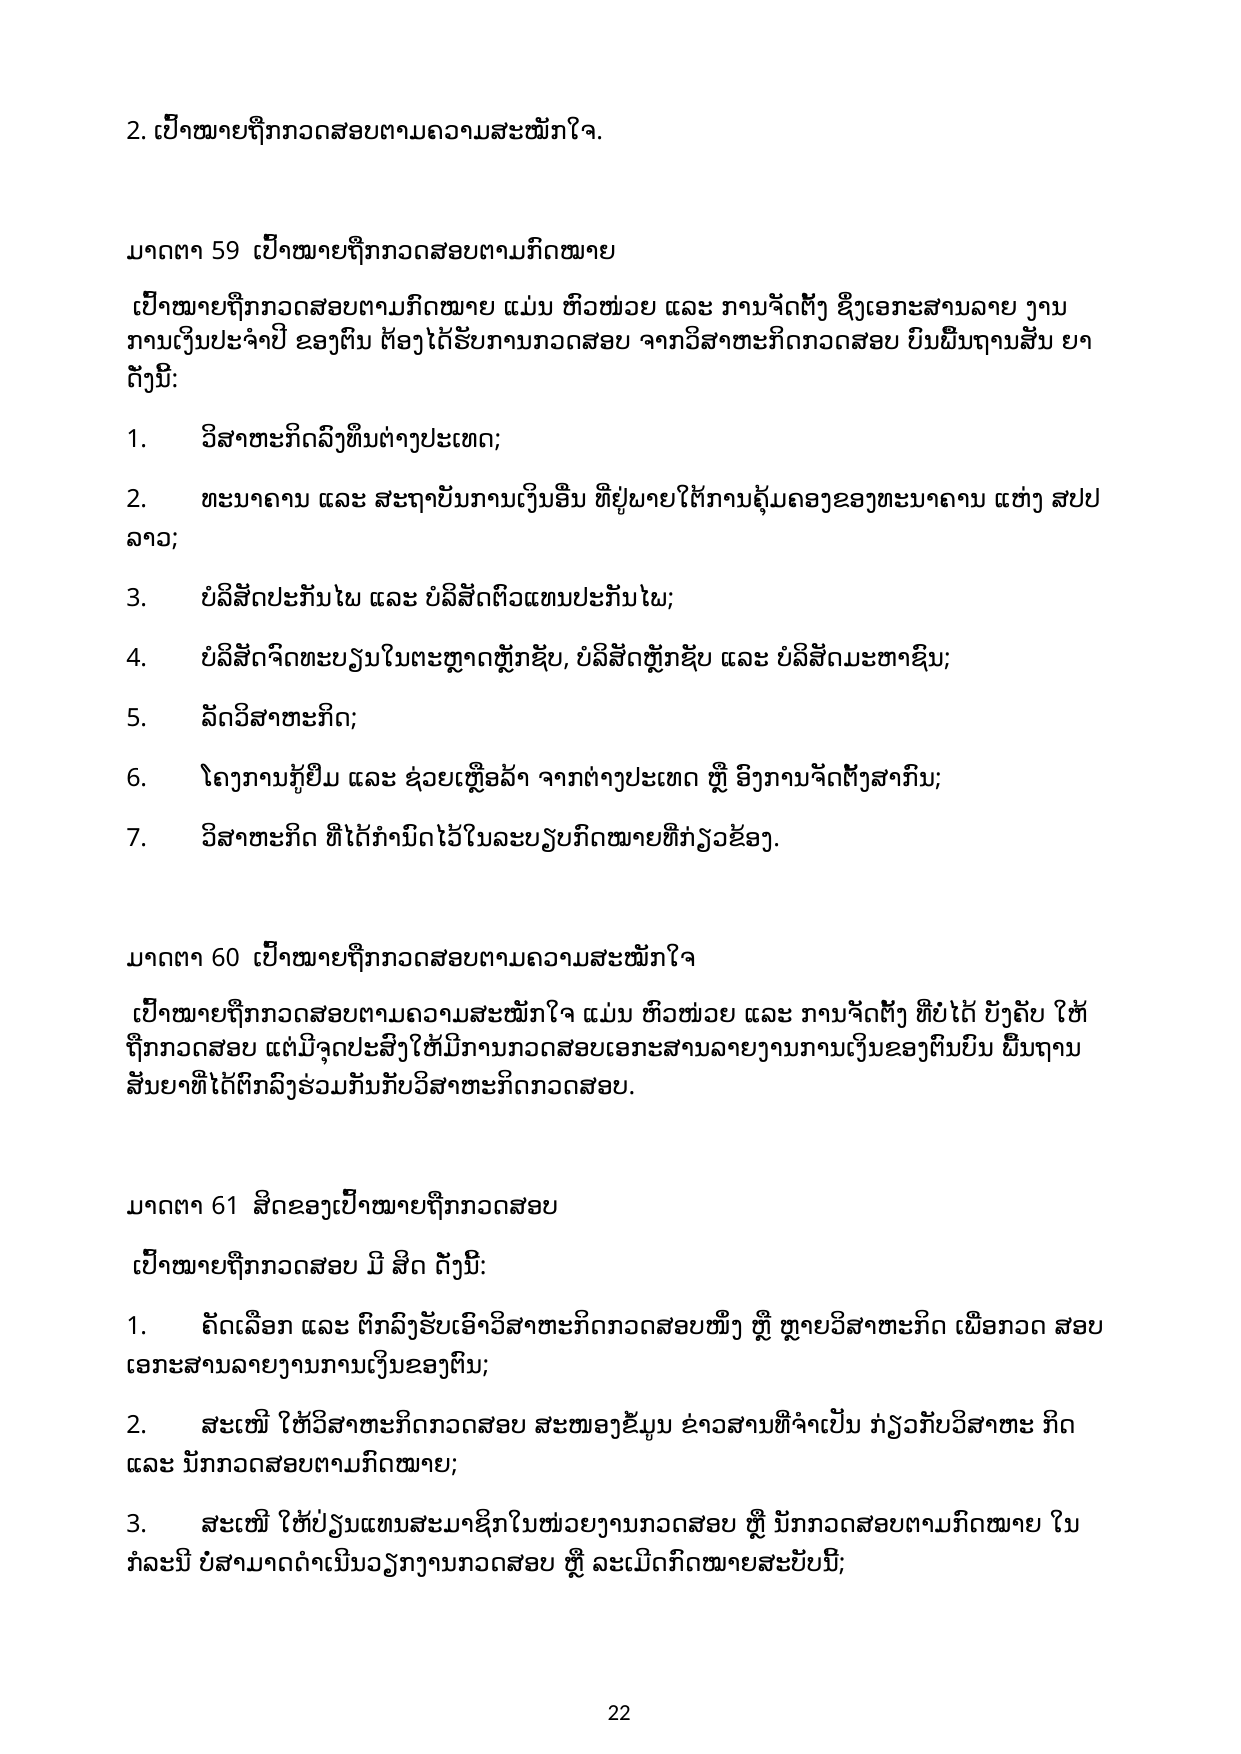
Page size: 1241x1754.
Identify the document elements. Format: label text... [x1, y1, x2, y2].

text 1. ວິສາຫະກິດລົງທຶນຕ່າງປະເທດ; [126, 420, 1111, 454]
text ມາດຕາ 61 ສິດຂອງເປົ້າໝາຍຖືກກວດສອບ [126, 1187, 1111, 1221]
text 1. ຄັດເລືອກ ແລະ ຕົກລົງຮັບເອົາວິສາຫະກິດກວດສອບໜຶ່ງ ຫຼື ຫຼາຍວິສາຫະກິດ ເພື່ອກວດ ສອບເອກະສານລາຍງານການເງິນຂອງຕົນ; [126, 1307, 1111, 1381]
text ເປົ້າໝາຍຖືກກວດສອບຕາມຄວາມສະໝັກໃຈ ແມ່ນ ຫົວໜ່ວຍ ແລະ ການຈັດຕັ້ງ ທີ່ບໍ່ໄດ້ ບັງຄັບ ໃຫ້ຖືກກວດສອບ ແຕ່ມີຈຸດປະສົງໃຫ້ມີການກວດສອບເອກະສານລາຍງານການເງິນຂອງຕົນບົນ ພື້ນຖານສັນຍາທີ່ໄດ້ຕົກລົງຮ່ວມກັນກັບວິສາຫະກິດກວດສອບ. [126, 999, 1111, 1101]
text 6. ໂຄງການກູ້ຢຶມ ແລະ ຊ່ວຍເຫຼືອລ້າ ຈາກຕ່າງປະເທດ ຫຼື ອົງການຈັດຕັ້ງສາກົນ; [126, 759, 1111, 793]
text 3. ບໍລິສັດປະກັນໄພ ແລະ ບໍລິສັດຕົວແທນປະກັນໄພ; [126, 579, 1111, 613]
text ມາດຕາ 60 ເປົ້າໝາຍຖືກກວດສອບຕາມຄວາມສະໝັກໃຈ [126, 939, 1111, 973]
text ມາດຕາ 59 ເປົ້າໝາຍຖືກກວດສອບຕາມກົດໝາຍ [126, 232, 1111, 267]
text ເປົ້າໝາຍຖືກກວດສອບ ມີ ສິດ ດັ່ງນີ້: [126, 1247, 1111, 1281]
text 2. ສະເໜີ ໃຫ້ວິສາຫະກິດກວດສອບ ສະໜອງຂໍ້ມູນ ຂ່າວສານທີ່ຈຳເປັນ ກ່ຽວກັບວິສາຫະ ກິດ ແລະ ນັກກວດສອບຕາມກົດໝາຍ; [126, 1406, 1111, 1480]
text 2. ທະນາຄານ ແລະ ສະຖາບັນການເງິນອື່ນ ທີ່ຢູ່ພາຍໃຕ້ການຄຸ້ມຄອງຂອງທະນາຄານ ແຫ່ງ ສປປ ລາວ; [126, 480, 1111, 553]
text 4. ບໍລິສັດຈົດທະບຽນໃນຕະຫຼາດຫຼັກຊັບ, ບໍລິສັດຫຼັກຊັບ ແລະ ບໍລິສັດມະຫາຊົນ; [126, 639, 1111, 673]
text 3. ສະເໜີ ໃຫ້ປ່ຽນແທນສະມາຊິກໃນໜ່ວຍງານກວດສອບ ຫຼື ນັກກວດສອບຕາມກົດໝາຍ ໃນກໍລະນີ ບໍ່ສາມາດດຳເນີນວຽກງານກວດສອບ ຫຼື ລະເມີດກົດໝາຍສະບັບນີ້; [126, 1506, 1111, 1579]
text 5. ລັດວິສາຫະກິດ; [126, 699, 1111, 733]
text 2. ເປົ້າໝາຍຖືກກວດສອບຕາມຄວາມສະໝັກໃຈ. [126, 112, 1111, 147]
text ເປົ້າໝາຍຖືກກວດສອບຕາມກົດໝາຍ ແມ່ນ ຫົວໜ່ວຍ ແລະ ການຈັດຕັ້ງ ຊຶ່ງເອກະສານລາຍ ງານການເງິນປະຈຳປີ ຂອງຕົນ ຕ້ອງໄດ້ຮັບການກວດສອບ ຈາກວິສາຫະກິດກວດສອບ ບົນພື້ນຖານສັນ ຍາ ດັ່ງນີ້: [126, 292, 1111, 394]
text 7. ວິສາຫະກິດ ທີ່ໄດ້ກຳນົດໄວ້ໃນລະບຽບກົດໝາຍທີ່ກ່ຽວຂ້ອງ. [126, 819, 1111, 853]
